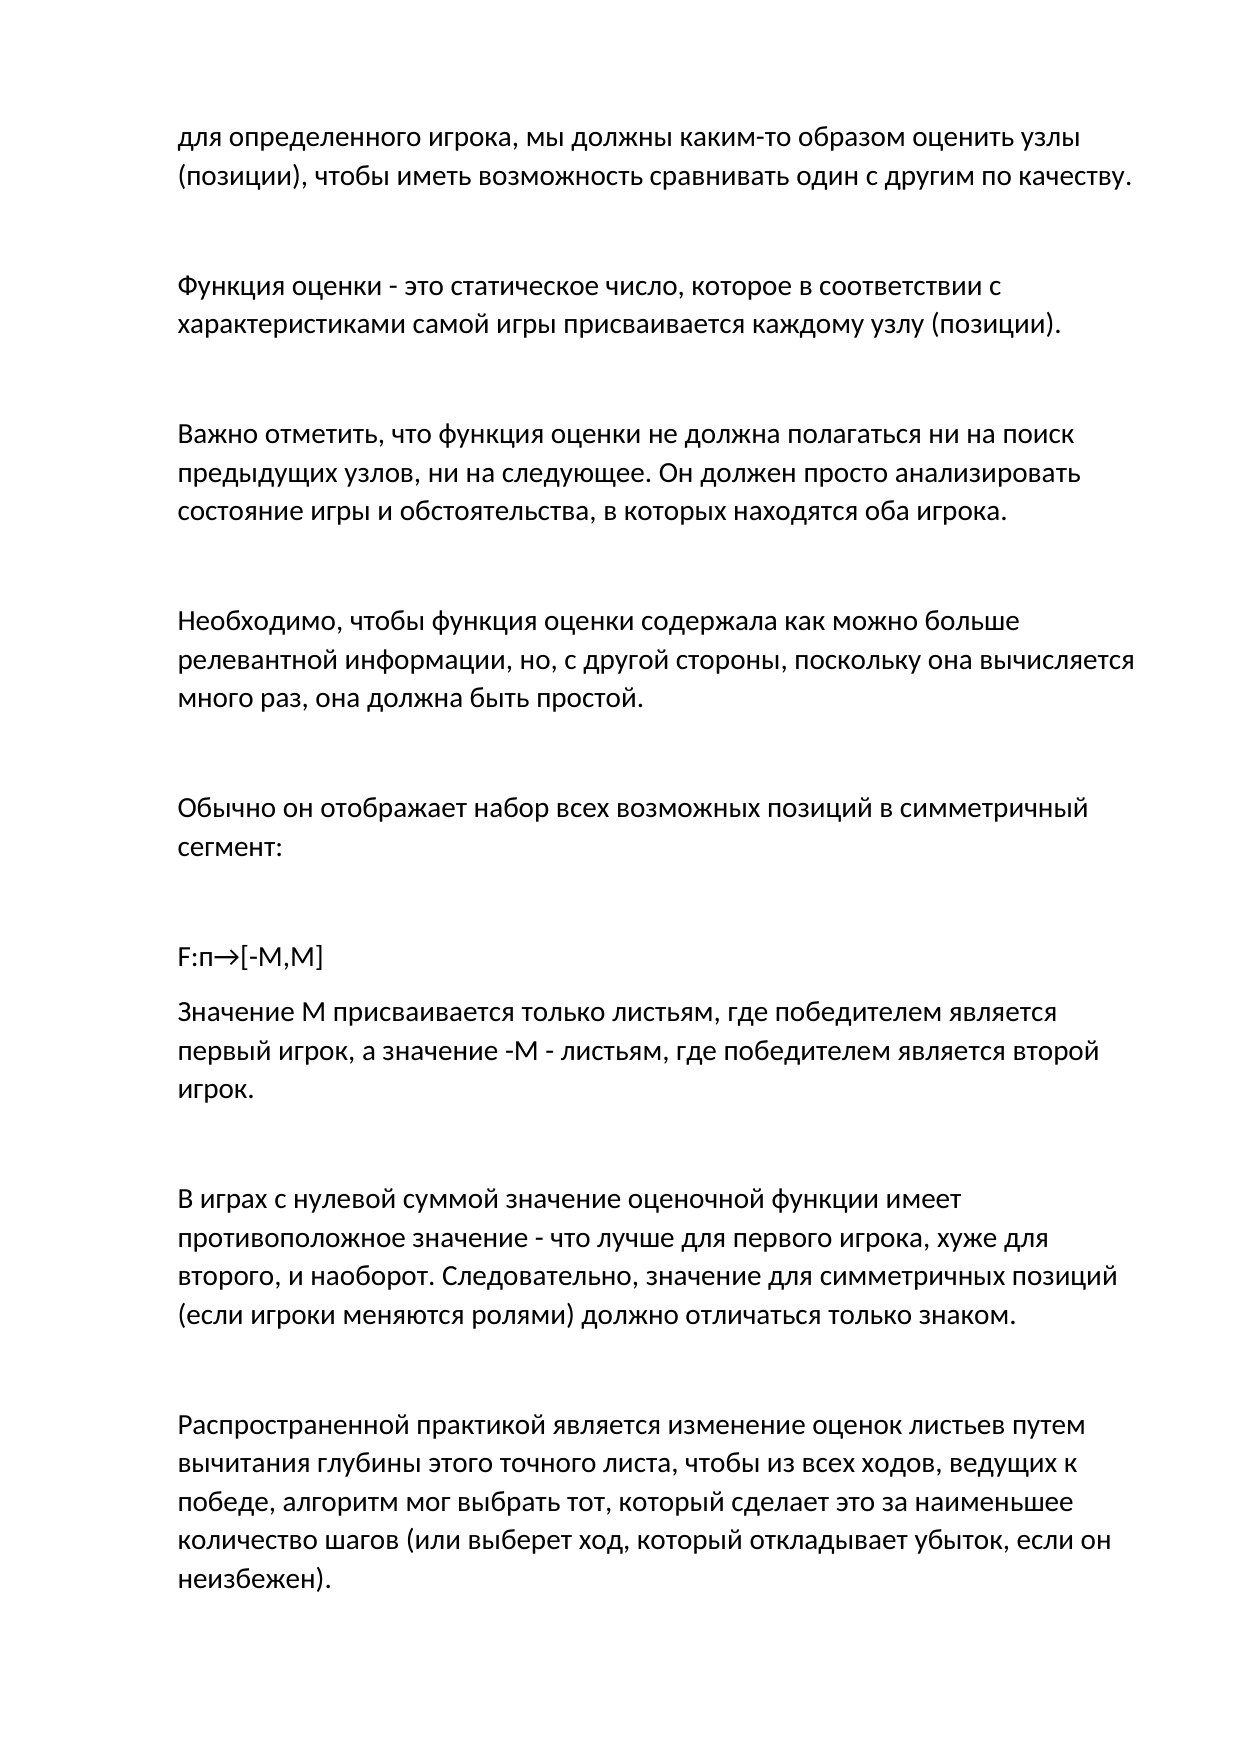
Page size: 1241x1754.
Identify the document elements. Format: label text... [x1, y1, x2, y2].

text F:п→[-M,M] [177, 938, 1152, 974]
text Распространенной практикой является изменение оценок листьев путем вычитания глубины этого точного листа, чтобы из всех ходов, ведущих к победе, алгоритм мог выбрать тот, который сделает это за наименьшее количество шагов (или выберет ход, который откладывает убыток, если он неизбежен). [177, 1406, 1152, 1626]
text Значение M присваивается только листьям, где победителем является первый игрок, а значение -M - листьям, где победителем является второй игрок. [177, 993, 1152, 1106]
text Необходимо, чтобы функция оценки содержала как можно больше релевантной информации, но, с другой стороны, поскольку она вычисляется много раз, она должна быть простой. [177, 602, 1152, 715]
text Важно отметить, что функция оценки не должна полагаться ни на поиск предыдущих узлов, ни на следующее. Он должен просто анализировать состояние игры и обстоятельства, в которых находятся оба игрока. [177, 415, 1152, 528]
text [177, 118, 1152, 192]
text Функция оценки - это статическое число, которое в соответствии с характеристиками самой игры присваивается каждому узлу (позиции). [177, 267, 1152, 341]
text Обычно он отображает набор всех возможных позиций в симметричный сегмент: [177, 789, 1152, 864]
text В играх с нулевой суммой значение оценочной функции имеет противоположное значение - что лучше для первого игрока, хуже для второго, и наоборот. Следовательно, значение для симметричных позиций (если игроки меняются ролями) должно отличаться только знаком. [177, 1180, 1152, 1331]
